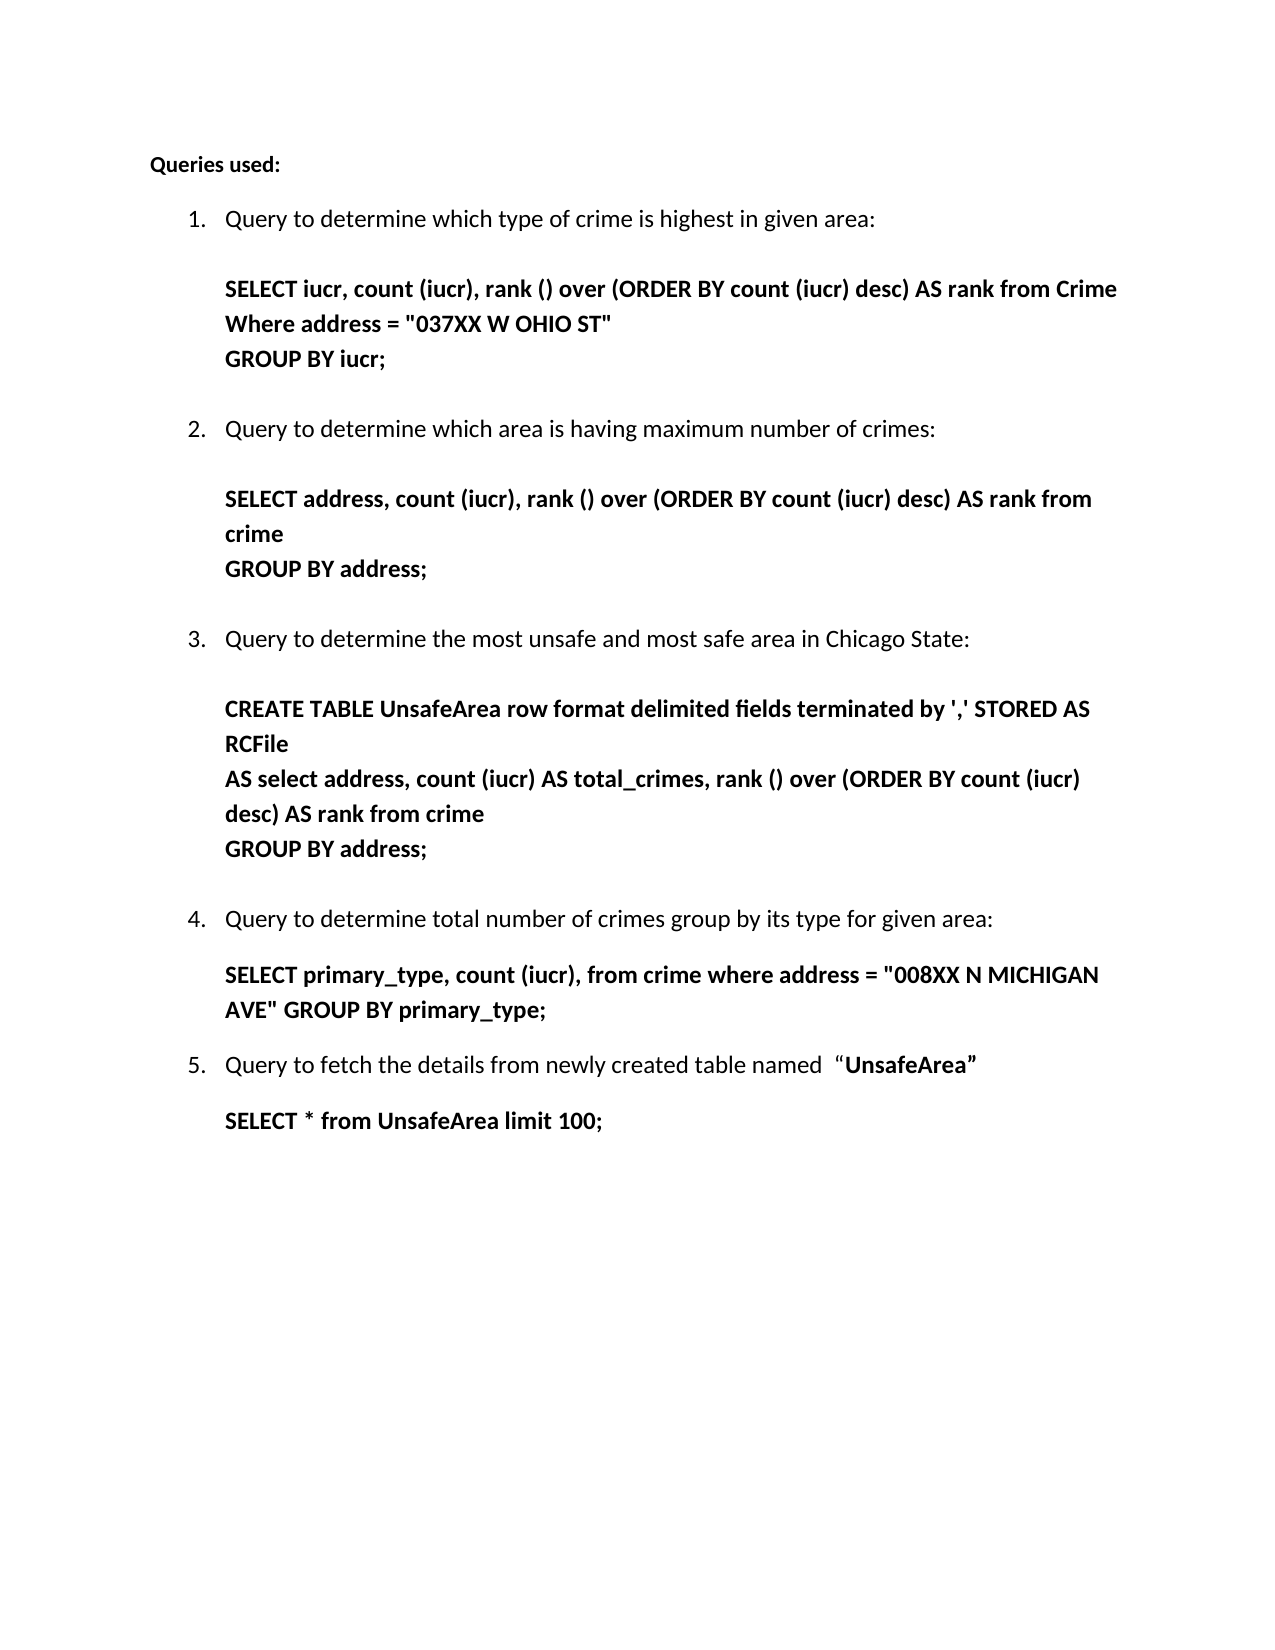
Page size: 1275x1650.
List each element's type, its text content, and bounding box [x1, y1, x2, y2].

list Query to determine which area is having maximum number of crimes: [187, 413, 1125, 443]
list CREATE TABLE UnsafeArea row format delimited fields terminated by ',' STORED AS RCFile [225, 693, 1125, 758]
list SELECT address, count (iucr), rank () over (ORDER BY count (iucr) desc) AS rank from crime [225, 483, 1125, 548]
list GROUP BY address; [225, 833, 1125, 863]
text SELECT primary_type, count (iucr), from crime where address = "008XX N MICHIGAN AVE" GROUP BY primary_type; [225, 959, 1125, 1024]
list Where address = "037XX W OHIO ST" [225, 308, 1125, 338]
list Query to determine total number of crimes group by its type for given area: [187, 903, 1125, 933]
text SELECT * from UnsafeArea limit 100; [225, 1106, 1125, 1136]
list GROUP BY iucr; [225, 343, 1125, 373]
list Query to determine the most unsafe and most safe area in Chicago State: [187, 623, 1125, 653]
list Query to determine which type of crime is highest in given area: [187, 203, 1125, 233]
list AS select address, count (iucr) AS total_crimes, rank () over (ORDER BY count (iucr) desc) AS rank from crime [225, 763, 1125, 828]
text Queries used: [150, 150, 1125, 178]
list GROUP BY address; [225, 553, 1125, 583]
list SELECT iucr, count (iucr), rank () over (ORDER BY count (iucr) desc) AS rank from Crime [225, 273, 1125, 303]
list Query to fetch the details from newly created table named “UnsafeArea” [187, 1050, 1125, 1080]
